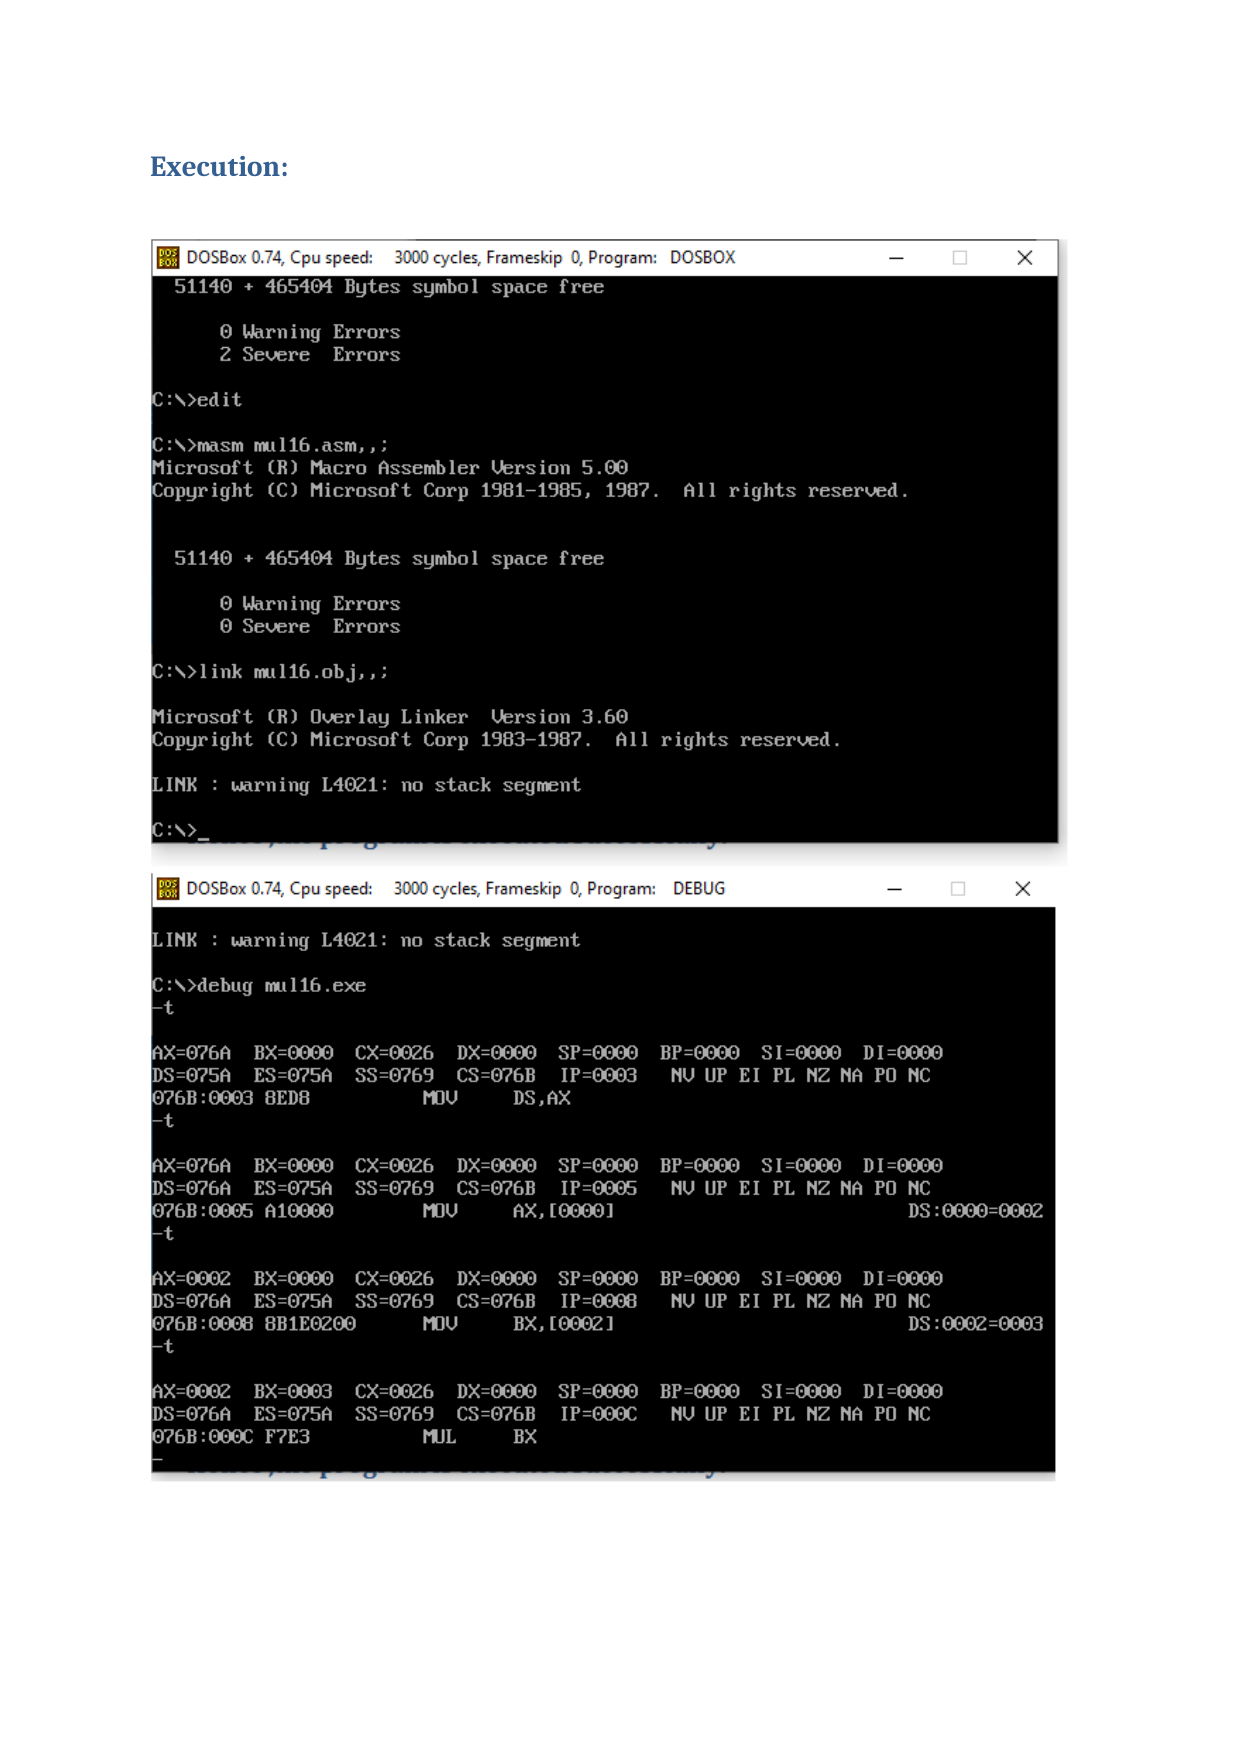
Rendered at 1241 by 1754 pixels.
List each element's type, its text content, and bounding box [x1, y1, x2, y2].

picture [150, 238, 1069, 868]
picture [150, 872, 1057, 1483]
subtitle Execution: [150, 150, 1090, 183]
